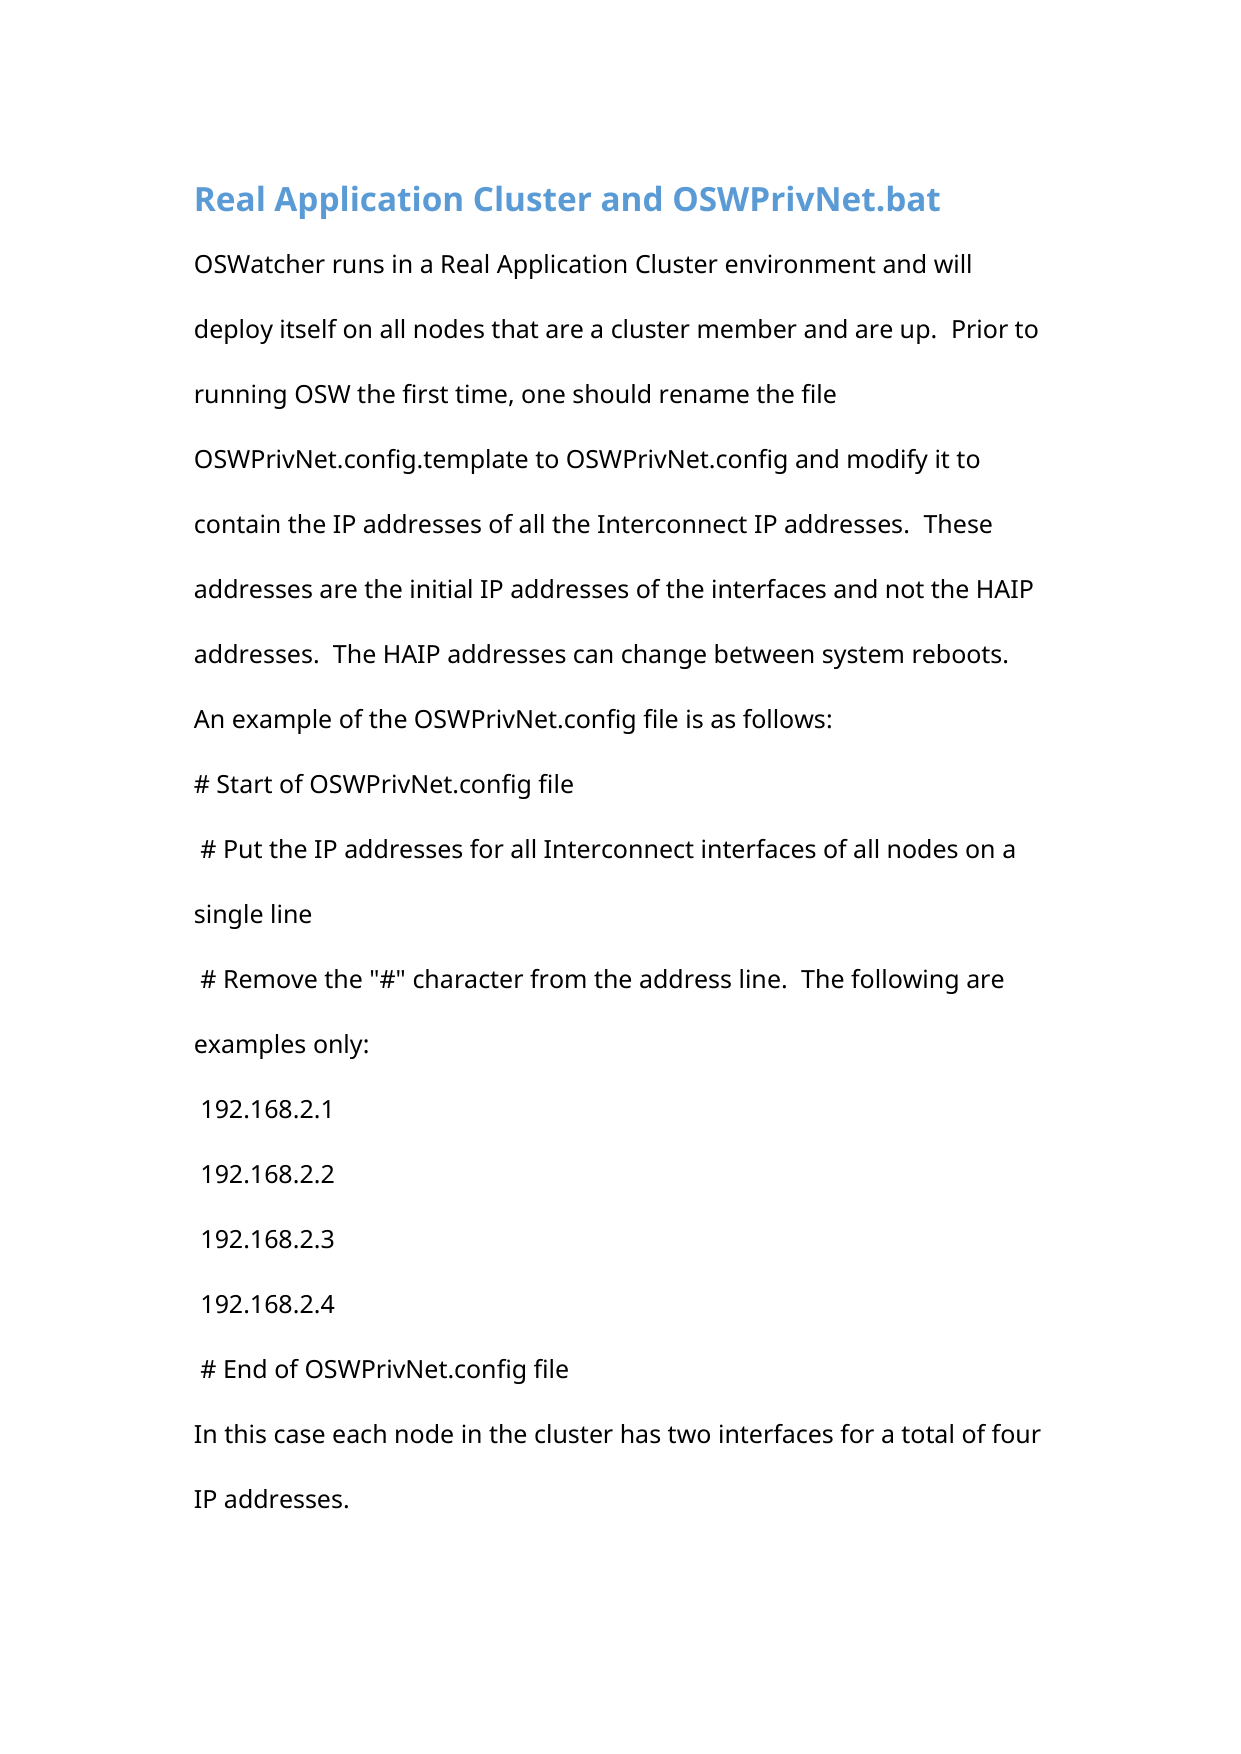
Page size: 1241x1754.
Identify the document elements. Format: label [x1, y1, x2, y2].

table_header [188, 162, 1053, 1535]
